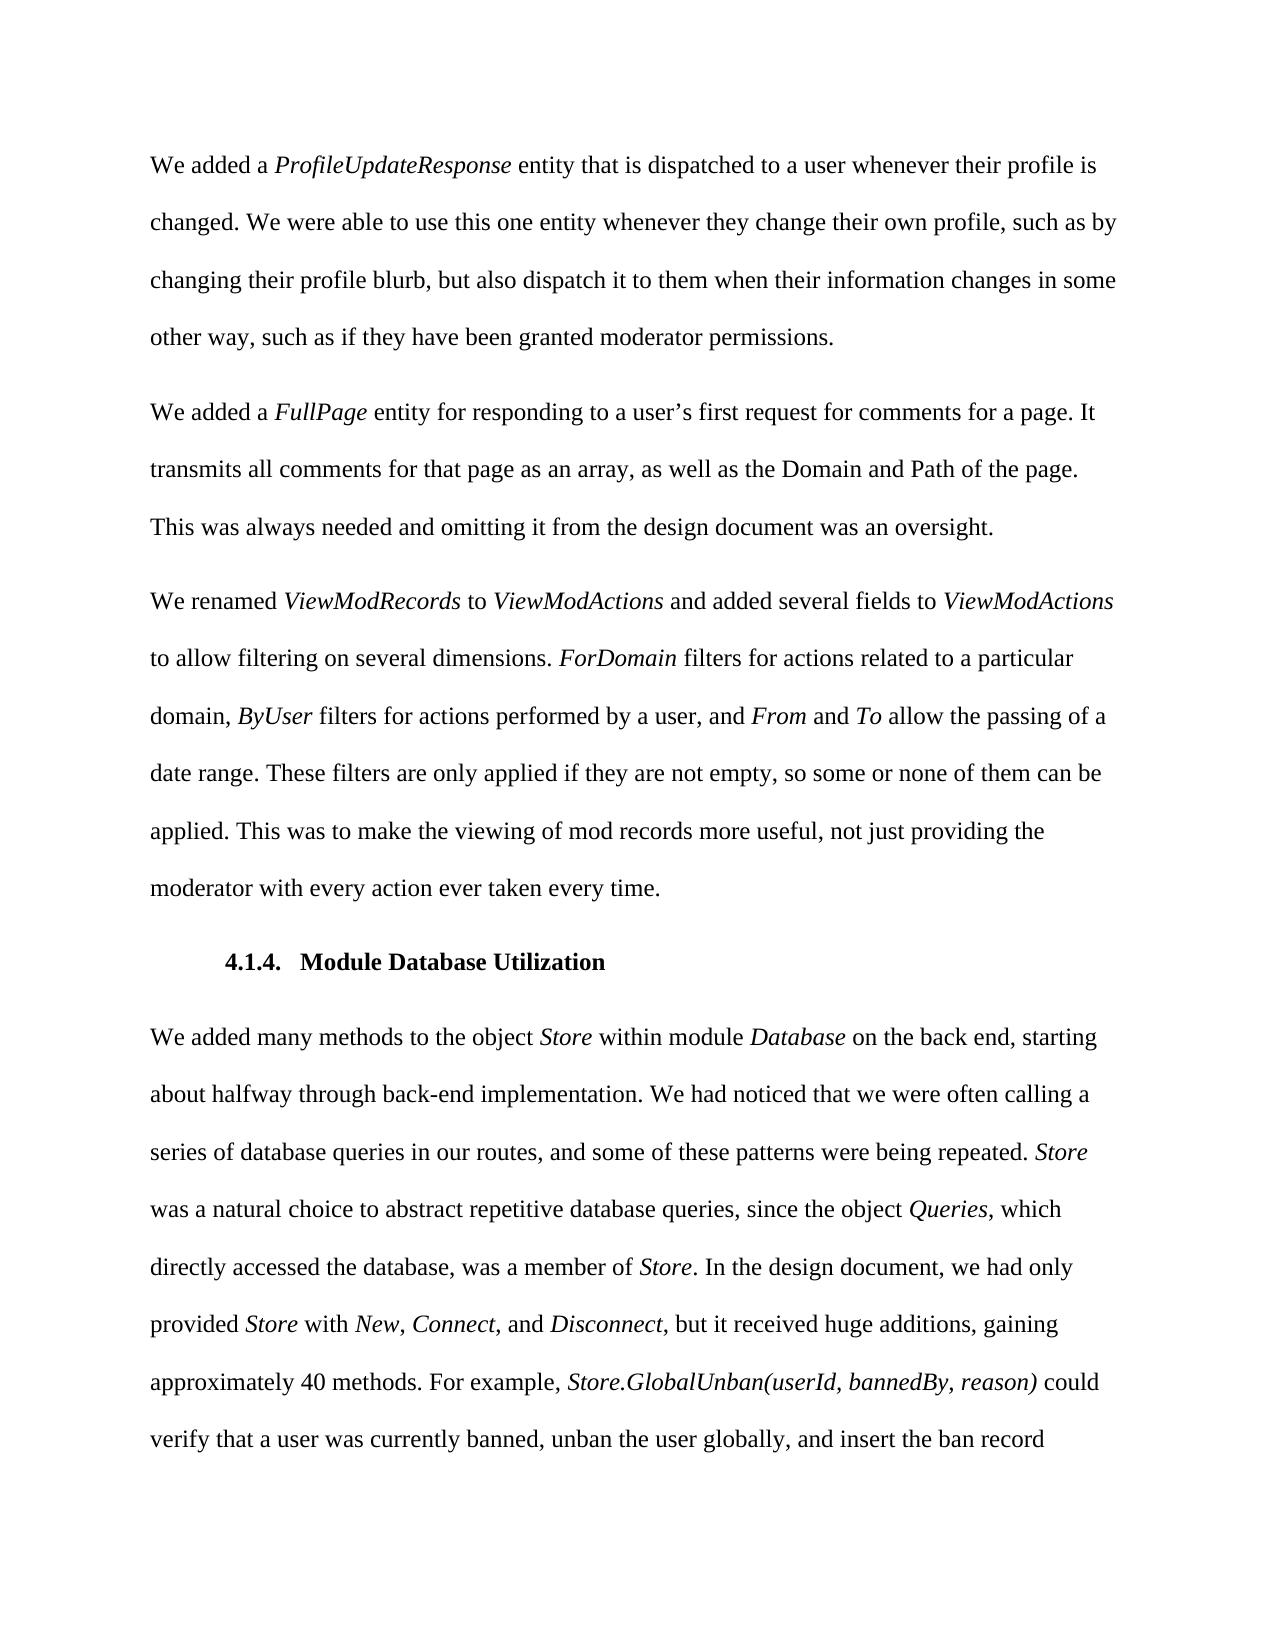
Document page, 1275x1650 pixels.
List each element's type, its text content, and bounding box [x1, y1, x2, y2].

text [150, 1022, 1125, 1453]
subtitle Module Database Utilization [225, 947, 1125, 976]
text We added a ProfileUpdateResponse entity that is dispatched to a user whenever their profile is changed. We were able to use this one entity whenever they change their own profile, such as by changing their profile blurb, but also dispatch it to them when their information changes in some other way, such as if they have been granted moderator permissions. [150, 150, 1125, 351]
text We renamed ViewModRecords to ViewModActions and added several fields to ViewModActions to allow filtering on several dimensions. ForDomain filters for actions related to a particular domain, ByUser filters for actions performed by a user, and From and To allow the passing of a date range. These filters are only applied if they are not empty, so some or none of them can be applied. This was to make the viewing of mod records more useful, not just providing the moderator with every action ever taken every time. [150, 586, 1125, 902]
text We added a FullPage entity for responding to a user’s first request for comments for a page. It transmits all comments for that page as an array, as well as the Domain and Path of the page. This was always needed and omitting it from the design document was an oversight. [150, 397, 1125, 540]
